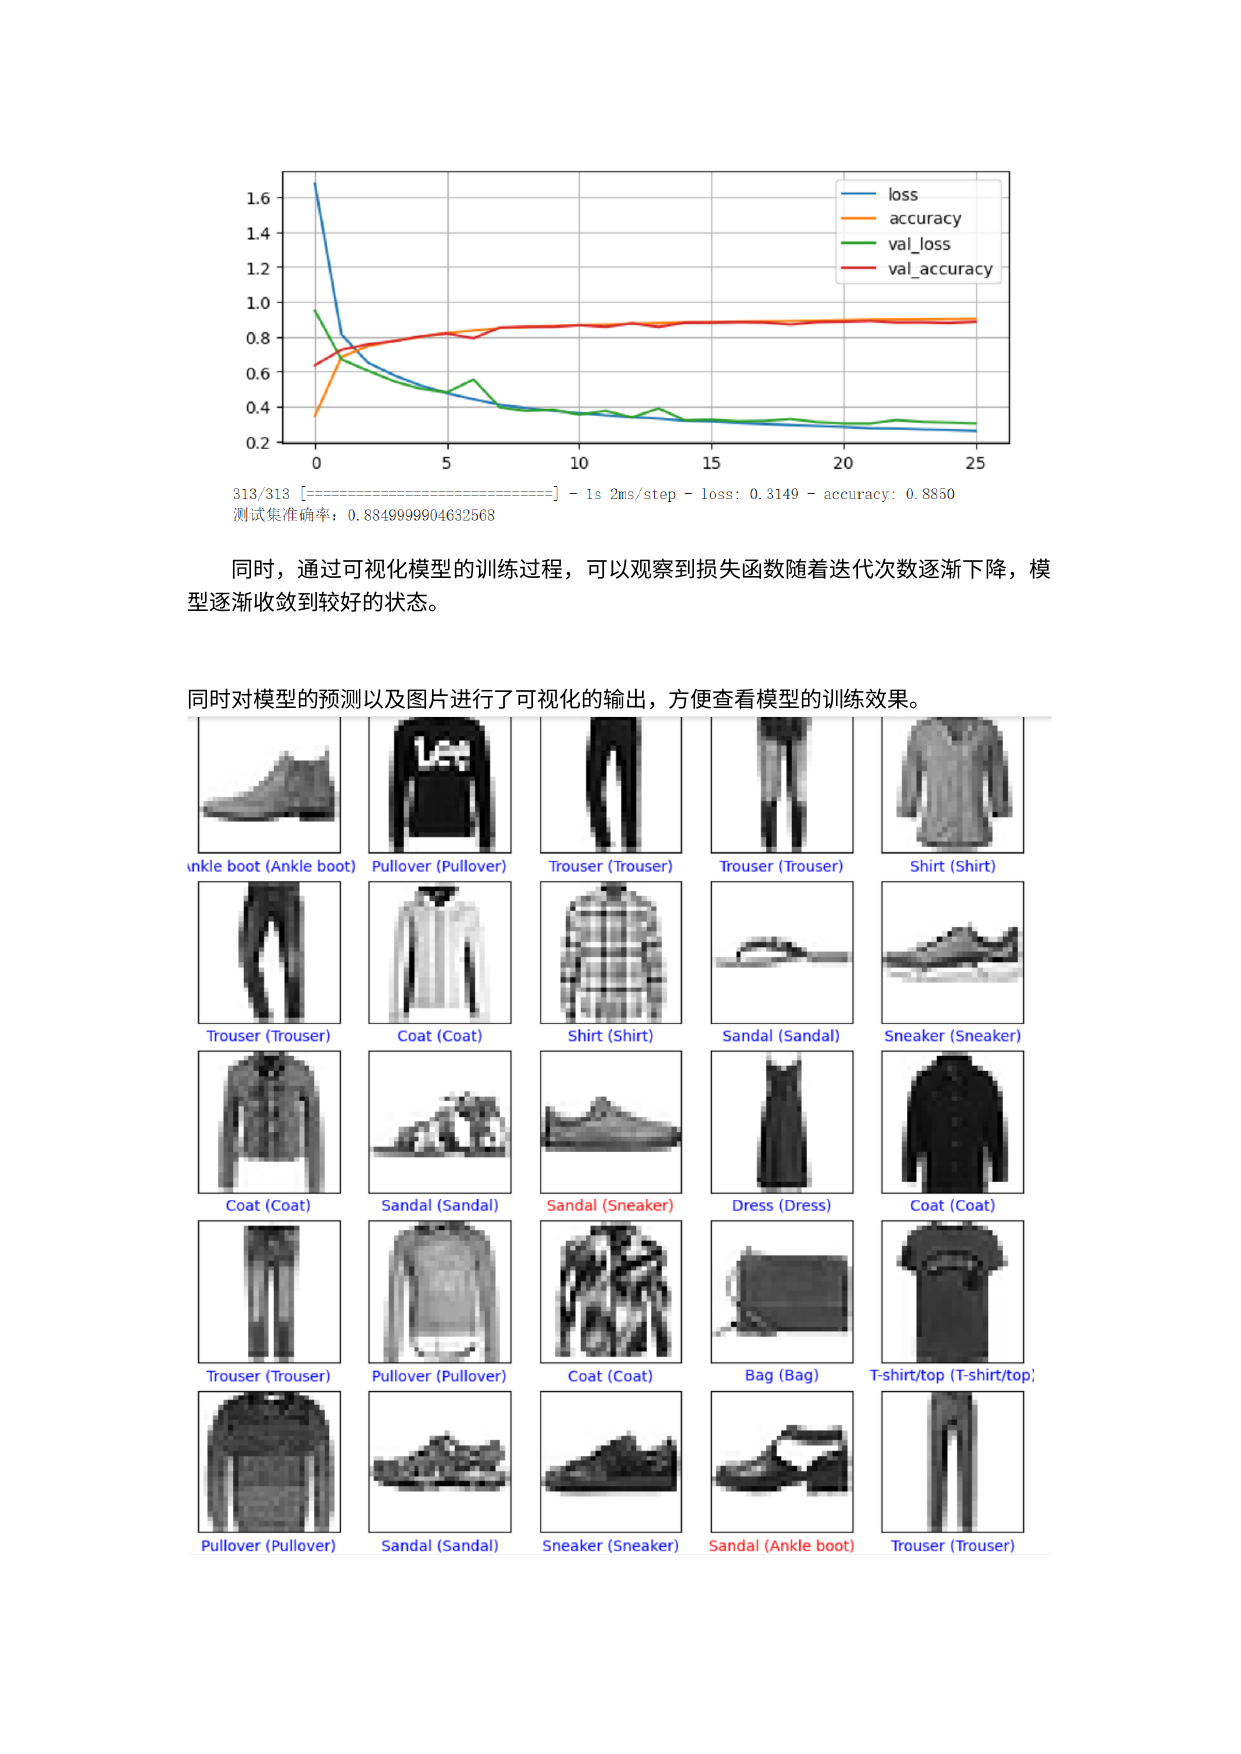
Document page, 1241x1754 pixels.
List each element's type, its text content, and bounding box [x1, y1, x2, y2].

text 同时对模型的预测以及图片进行了可视化的输出，方便查看模型的训练效果。 [187, 682, 1053, 714]
picture [187, 714, 1052, 1555]
text 同时，通过可视化模型的训练过程，可以观察到损失函数随着迭代次数逐渐下降，模型逐渐收敛到较好的状态。 [187, 552, 1053, 617]
picture [231, 162, 1037, 528]
